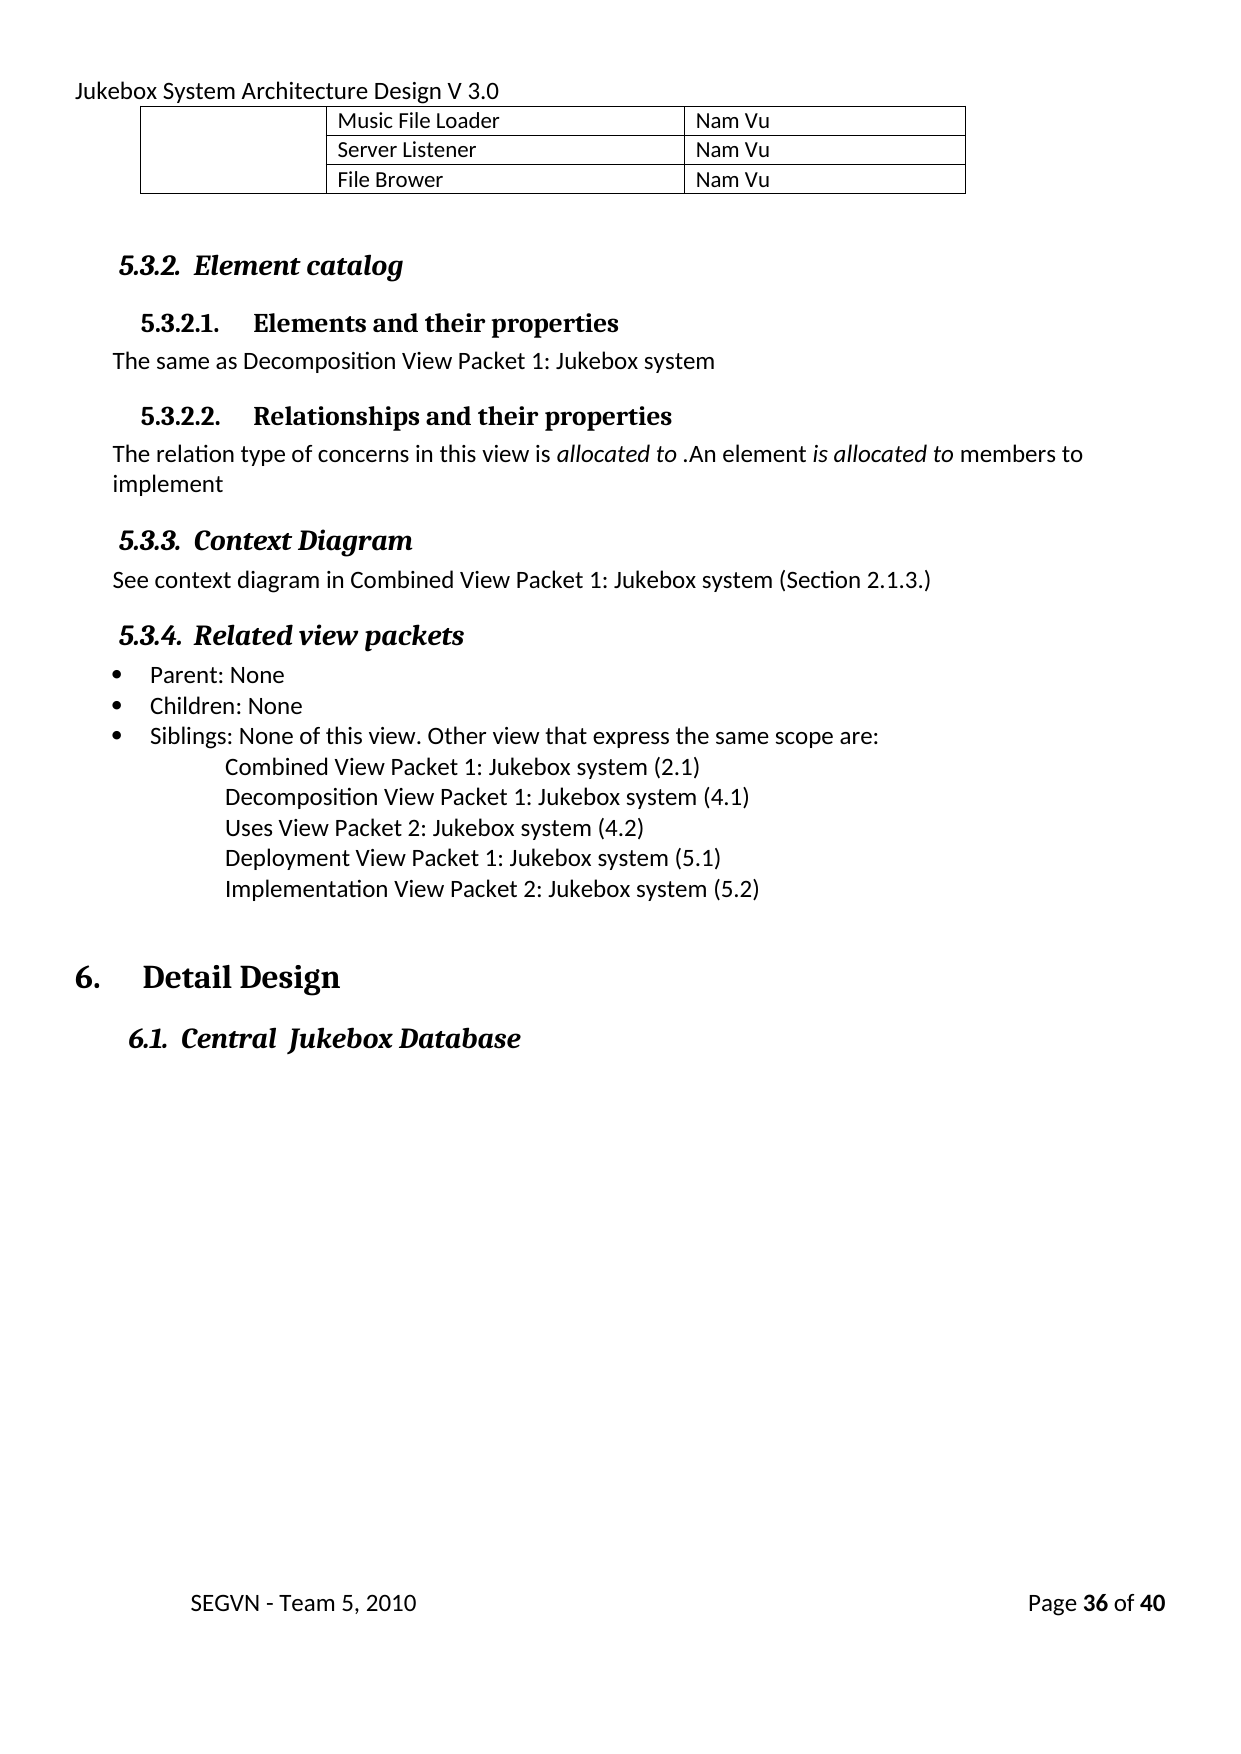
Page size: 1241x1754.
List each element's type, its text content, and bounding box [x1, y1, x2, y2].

table_cell Server Listener [327, 136, 684, 164]
subtitle Context Diagram [119, 524, 1165, 558]
text The relation type of concerns in this view is allocated to .An element is allocated to members to implement [112, 438, 1165, 499]
text Decomposition View Packet 1: Jukebox system (4.1) [150, 781, 1165, 812]
subtitle Element catalog [119, 249, 1165, 283]
text See context diagram in Combined View Packet 1: Jukebox system (Section 2.1.3.) [112, 564, 1165, 594]
subtitle Elements and their properties [141, 308, 1165, 339]
text Implementation View Packet 2: Jukebox system (5.2) [150, 873, 1165, 903]
table_cell Music File Loader [327, 107, 684, 134]
text Combined View Packet 1: Jukebox system (2.1) [150, 751, 1165, 781]
subtitle Detail Design [75, 959, 1165, 997]
list Parent: None [112, 659, 1165, 690]
table_cell Nam Vu [685, 165, 965, 193]
text The same as Decomposition View Packet 1: Jukebox system [112, 345, 1165, 376]
subtitle Related view packets [119, 619, 1165, 653]
text Uses View Packet 2: Jukebox system (4.2) [150, 812, 1165, 842]
subtitle 6.1. Central Jukebox Database [75, 1022, 1165, 1056]
list Siblings: None of this view. Other view that express the same scope are: [112, 720, 1165, 751]
list Children: None [112, 690, 1165, 720]
table_cell Nam Vu [685, 136, 965, 164]
table_cell File Brower [327, 165, 684, 193]
table_cell Nam Vu [685, 107, 965, 134]
text Deployment View Packet 1: Jukebox system (5.1) [150, 842, 1165, 873]
subtitle Relationships and their properties [141, 401, 1165, 432]
